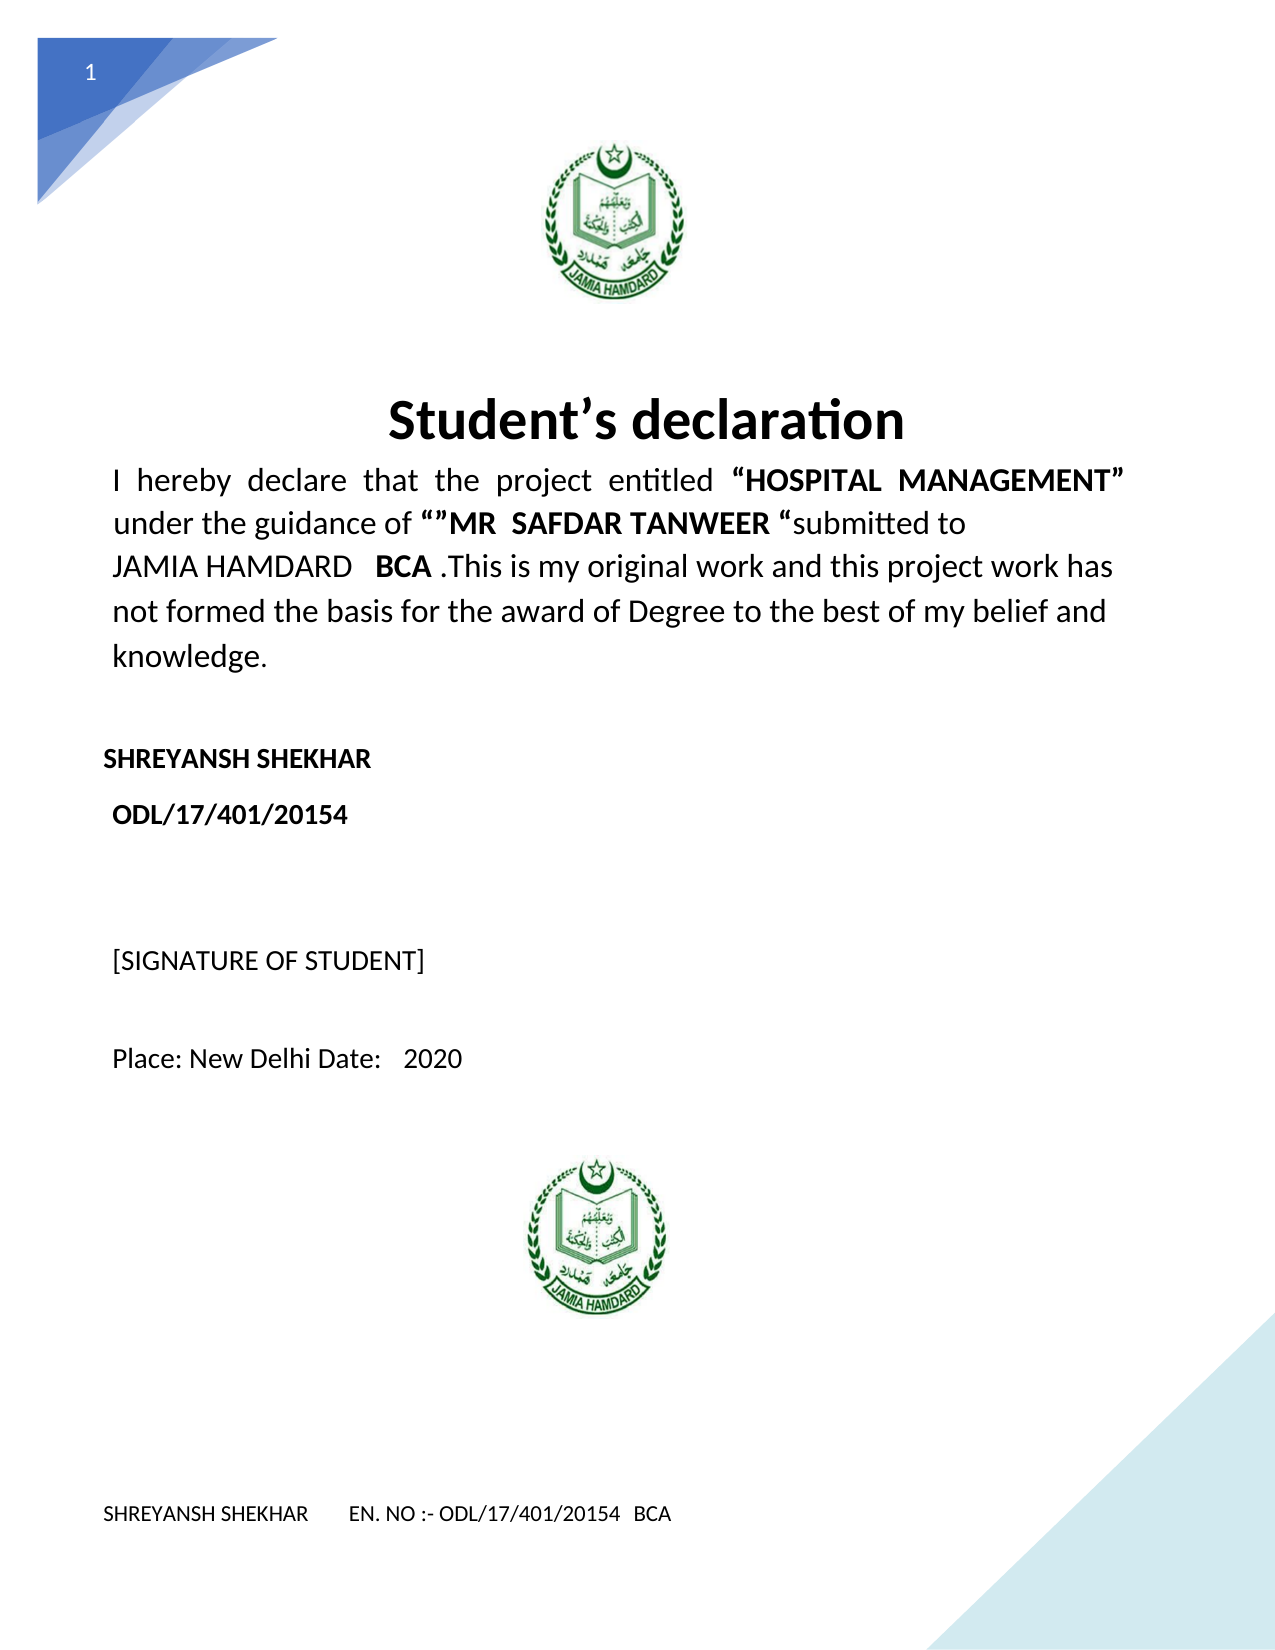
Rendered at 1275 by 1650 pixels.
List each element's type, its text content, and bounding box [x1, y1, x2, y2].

text SHREYANSH SHEKHAR [103, 740, 1126, 776]
text I hereby declare that the project entitled “HOSPITAL MANAGEMENT” under the guidance of “”MR SAFDAR TANWEER “submitted to [112, 459, 1125, 542]
text JAMIA HAMDARD BCA .This is my original work and this project work has not formed the basis for the award of Degree to the best of my belief and knowledge. [112, 545, 1126, 676]
text ODL/17/401/20154 [112, 796, 1126, 831]
picture [37, 37, 279, 206]
text Place: New Delhi Date: 2020 [112, 1040, 1125, 1076]
picture [541, 140, 688, 304]
text Student’s declaration [103, 383, 1125, 454]
text [SIGNATURE OF STUDENT] [112, 942, 1125, 977]
picture [523, 1155, 670, 1319]
